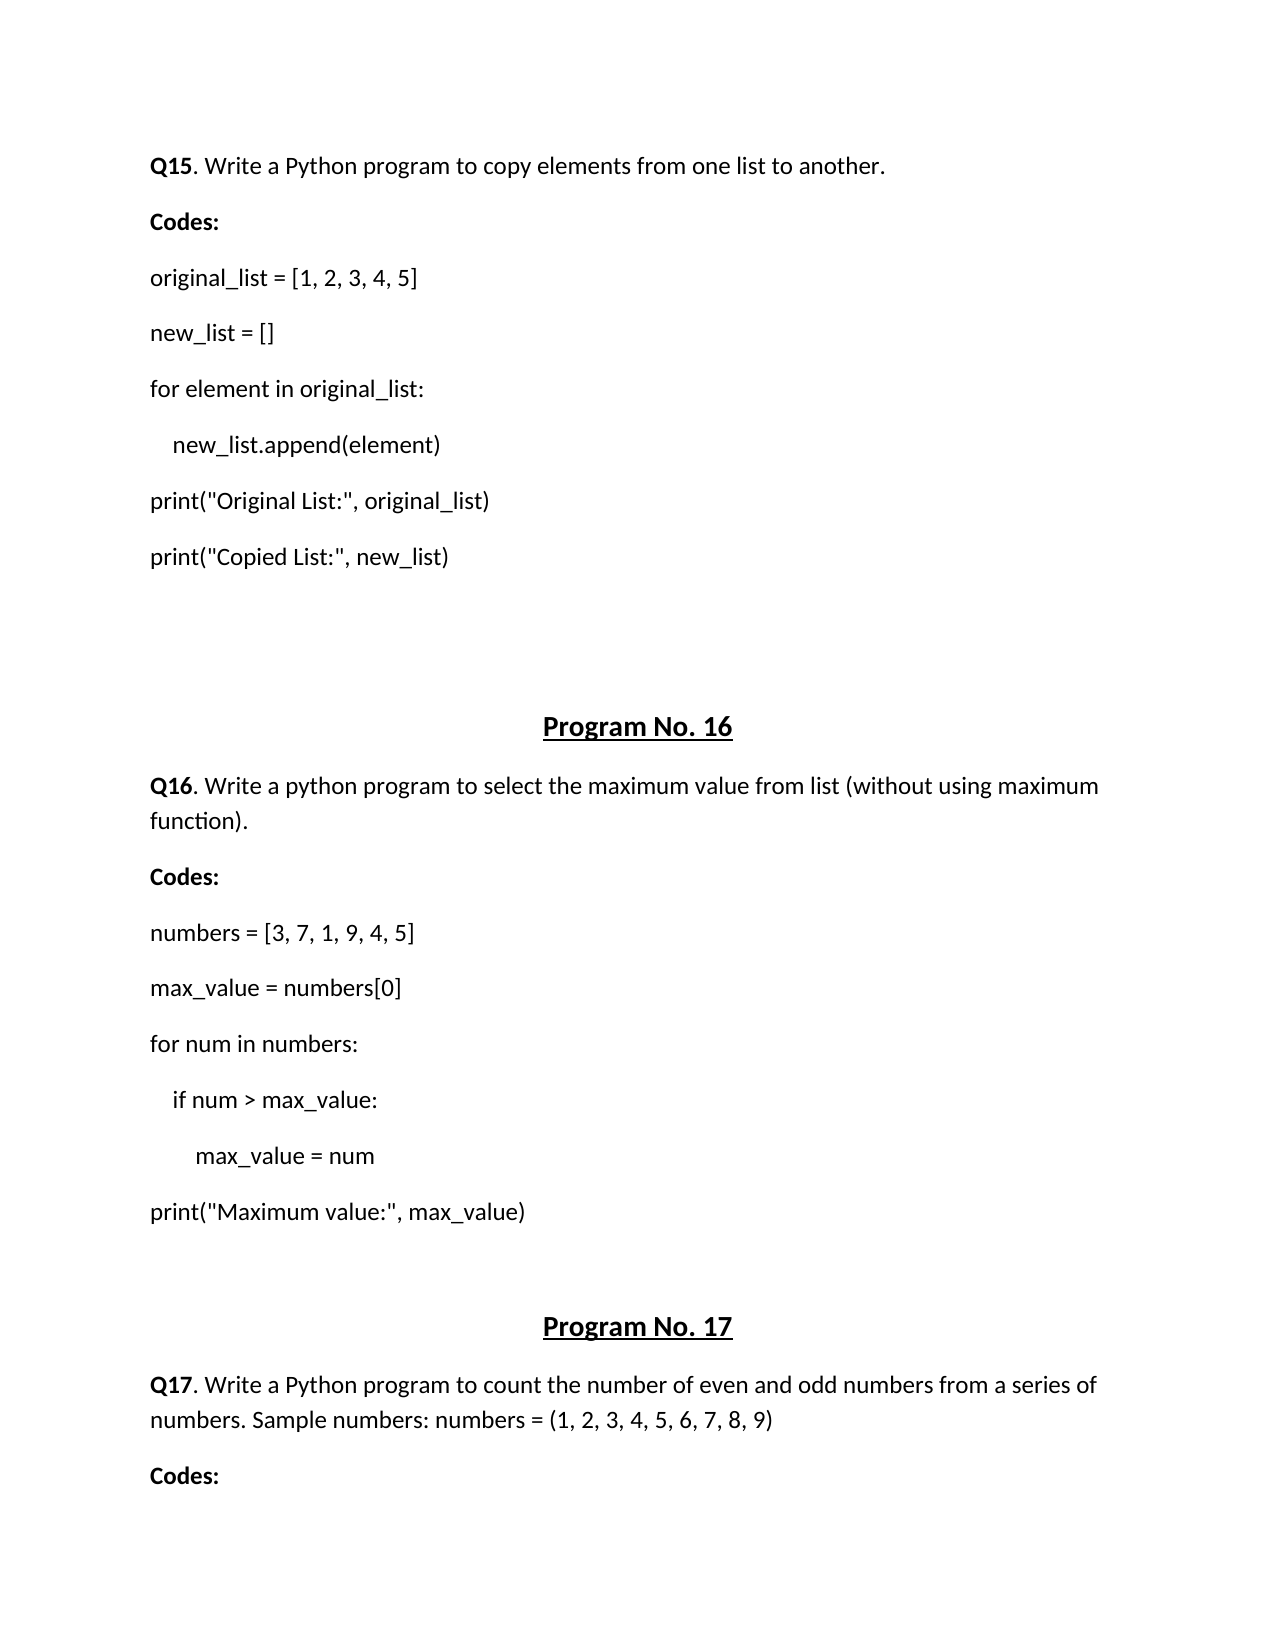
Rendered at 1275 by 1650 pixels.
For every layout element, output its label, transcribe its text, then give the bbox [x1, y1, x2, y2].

text Q16. Write a python program to select the maximum value from list (without using maximum function). [150, 770, 1125, 836]
text numbers = [3, 7, 1, 9, 4, 5] [150, 917, 1125, 947]
text Codes: [150, 206, 1125, 236]
text new_list = [] [150, 317, 1125, 348]
text Program No. 17 [150, 1308, 1125, 1343]
text max_value = num [150, 1140, 1125, 1171]
text Codes: [150, 1460, 1125, 1491]
text max_value = numbers[0] [150, 973, 1125, 1003]
text print("Original List:", original_list) [150, 485, 1125, 516]
text if num > max_value: [150, 1084, 1125, 1115]
text print("Copied List:", new_list) [150, 541, 1125, 571]
text new_list.append(element) [150, 429, 1125, 460]
text Q15. Write a Python program to copy elements from one list to another. [150, 150, 1125, 181]
text Q17. Write a Python program to count the number of even and odd numbers from a series of numbers. Sample numbers: numbers = (1, 2, 3, 4, 5, 6, 7, 8, 9) [150, 1369, 1125, 1435]
text for element in original_list: [150, 373, 1125, 404]
text original_list = [1, 2, 3, 4, 5] [150, 262, 1125, 292]
text Codes: [150, 861, 1125, 891]
text for num in numbers: [150, 1028, 1125, 1059]
text print("Maximum value:", max_value) [150, 1196, 1125, 1226]
text Program No. 16 [150, 708, 1125, 744]
